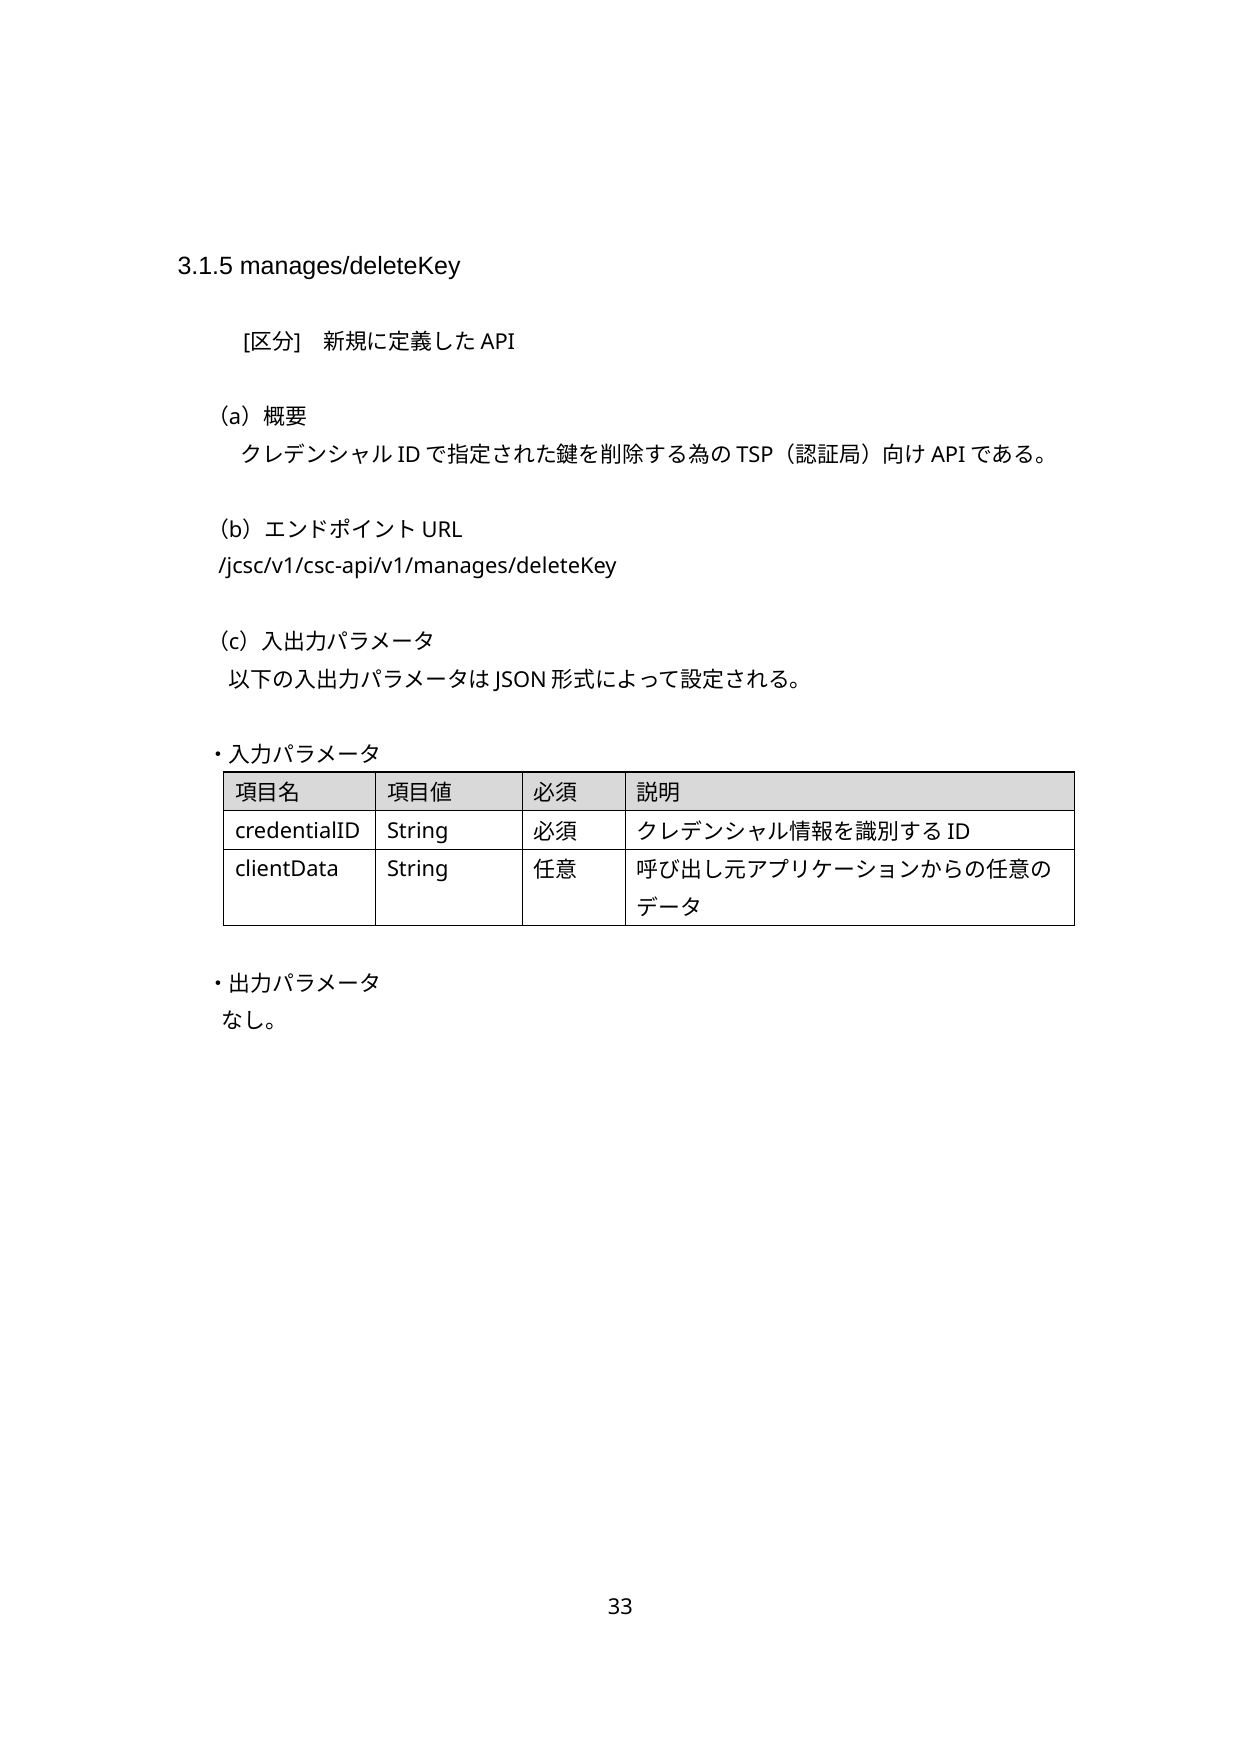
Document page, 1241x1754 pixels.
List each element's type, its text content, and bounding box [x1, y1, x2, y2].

table_cell 必須 [523, 811, 625, 848]
table_cell credentialID [224, 811, 375, 848]
text （c）入出力パラメータ [207, 621, 1063, 659]
text ・出力パラメータ [207, 963, 1063, 1001]
subtitle 3.1.5 manages/deleteKey [177, 246, 1063, 284]
table_header 項目名 [224, 773, 375, 810]
text /jcsc/v1/csc-api/v1/manages/deleteKey [207, 546, 1063, 584]
text [区分] 新規に定義したAPI [177, 321, 1063, 359]
text クレデンシャルIDで指定された鍵を削除する為のTSP（認証局）向けAPIである。 [207, 434, 1063, 471]
table_cell String [376, 850, 522, 924]
text 以下の入出力パラメータはJSON形式によって設定される。 [207, 659, 1063, 696]
table_cell 呼び出し元アプリケーションからの任意のデータ [626, 850, 1074, 924]
table_cell 任意 [523, 850, 625, 924]
text （a）概要 [207, 396, 1063, 434]
table_header 必須 [523, 773, 625, 810]
text （b）エンドポイントURL [207, 509, 1063, 546]
text なし。 [177, 1001, 1063, 1038]
table_cell クレデンシャル情報を識別するID [626, 811, 1074, 848]
table_cell clientData [224, 850, 375, 924]
text ・入力パラメータ [207, 734, 1063, 771]
table_cell String [376, 811, 522, 848]
table_header 説明 [626, 773, 1074, 810]
table_header 項目値 [376, 773, 522, 810]
